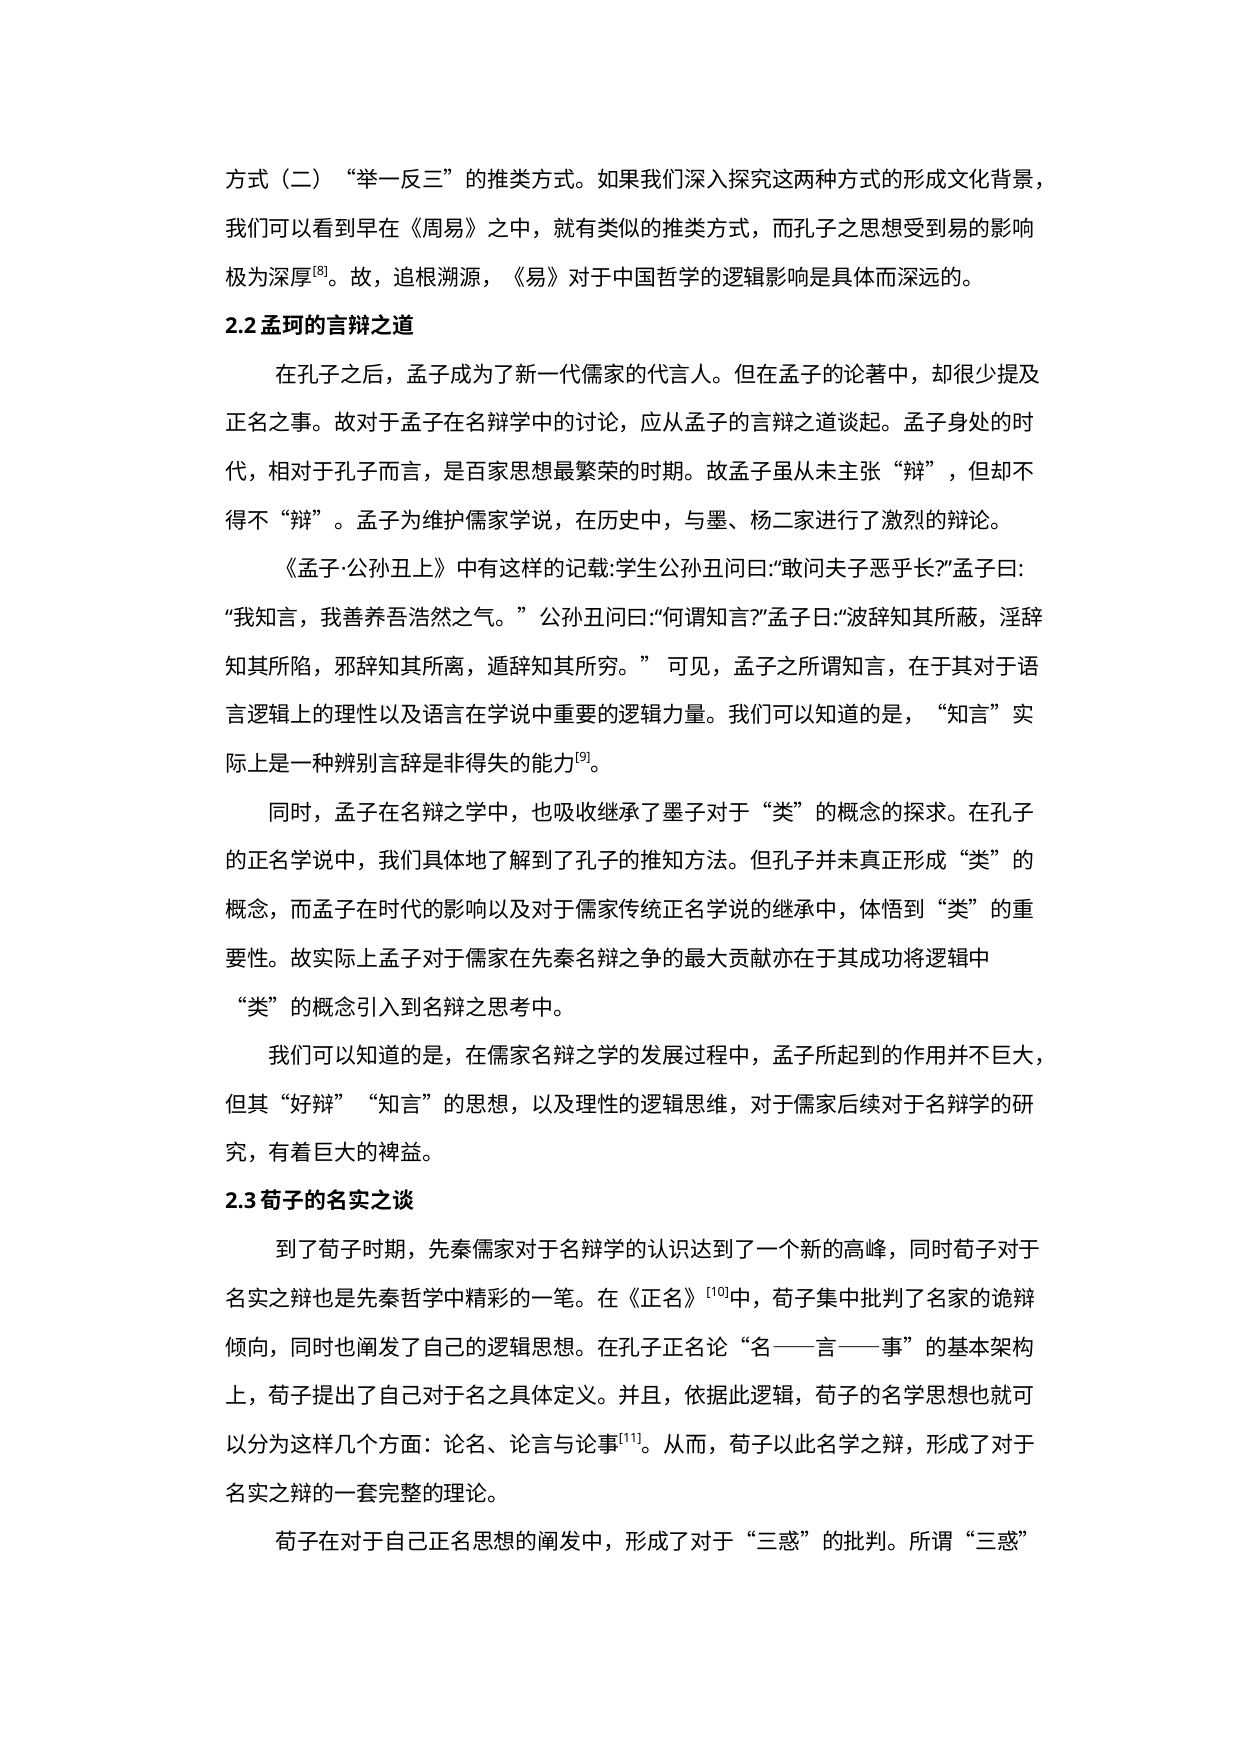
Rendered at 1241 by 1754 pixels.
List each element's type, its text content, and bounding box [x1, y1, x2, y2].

list 同时，孟子在名辩之学中，也吸收继承了墨子对于“类”的概念的探求。在孔子的正名学说中，我们具体地了解到了孔子的推知方法。但孔子并未真正形成“类”的概念，而孟子在时代的影响以及对于儒家传统正名学说的继承中，体悟到“类”的重要性。故实际上孟子对于儒家在先秦名辩之争的最大贡献亦在于其成功将逻辑中“类”的概念引入到名辩之思考中。 [225, 794, 1053, 1022]
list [225, 1524, 1053, 1556]
list 2.2孟珂的言辩之道 [225, 308, 1053, 340]
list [225, 162, 1053, 292]
list 《孟子·公孙丑上》中有这样的记载:学生公孙丑问曰:“敢问夫子恶乎长?”孟子曰:“我知言，我善养吾浩然之气。”公孙丑问曰:“何谓知言?”孟子日:“波辞知其所蔽，淫辞知其所陷，邪辞知其所离，遁辞知其所穷。” 可见，孟子之所谓知言，在于其对于语言逻辑上的理性以及语言在学说中重要的逻辑力量。我们可以知道的是，“知言”实际上是一种辨别言辞是非得失的能力[9]。 [225, 551, 1053, 778]
list 到了荀子时期，先秦儒家对于名辩学的认识达到了一个新的高峰，同时荀子对于名实之辩也是先秦哲学中精彩的一笔。在《正名》[10]中，荀子集中批判了名家的诡辩倾向，同时也阐发了自己的逻辑思想。在孔子正名论“名——言——事”的基本架构上，荀子提出了自己对于名之具体定义。并且，依据此逻辑，荀子的名学思想也就可以分为这样几个方面：论名、论言与论事[11]。从而，荀子以此名学之辩，形成了对于名实之辩的一套完整的理论。 [225, 1232, 1053, 1508]
list 2.3荀子的名实之谈 [225, 1183, 1053, 1216]
list 在孔子之后，孟子成为了新一代儒家的代言人。但在孟子的论著中，却很少提及正名之事。故对于孟子在名辩学中的讨论，应从孟子的言辩之道谈起。孟子身处的时代，相对于孔子而言，是百家思想最繁荣的时期。故孟子虽从未主张“辩”，但却不得不“辩”。孟子为维护儒家学说，在历史中，与墨、杨二家进行了激烈的辩论。 [225, 356, 1053, 535]
list 我们可以知道的是，在儒家名辩之学的发展过程中，孟子所起到的作用并不巨大，但其“好辩”“知言”的思想，以及理性的逻辑思维，对于儒家后续对于名辩学的研究，有着巨大的裨益。 [225, 1037, 1053, 1167]
